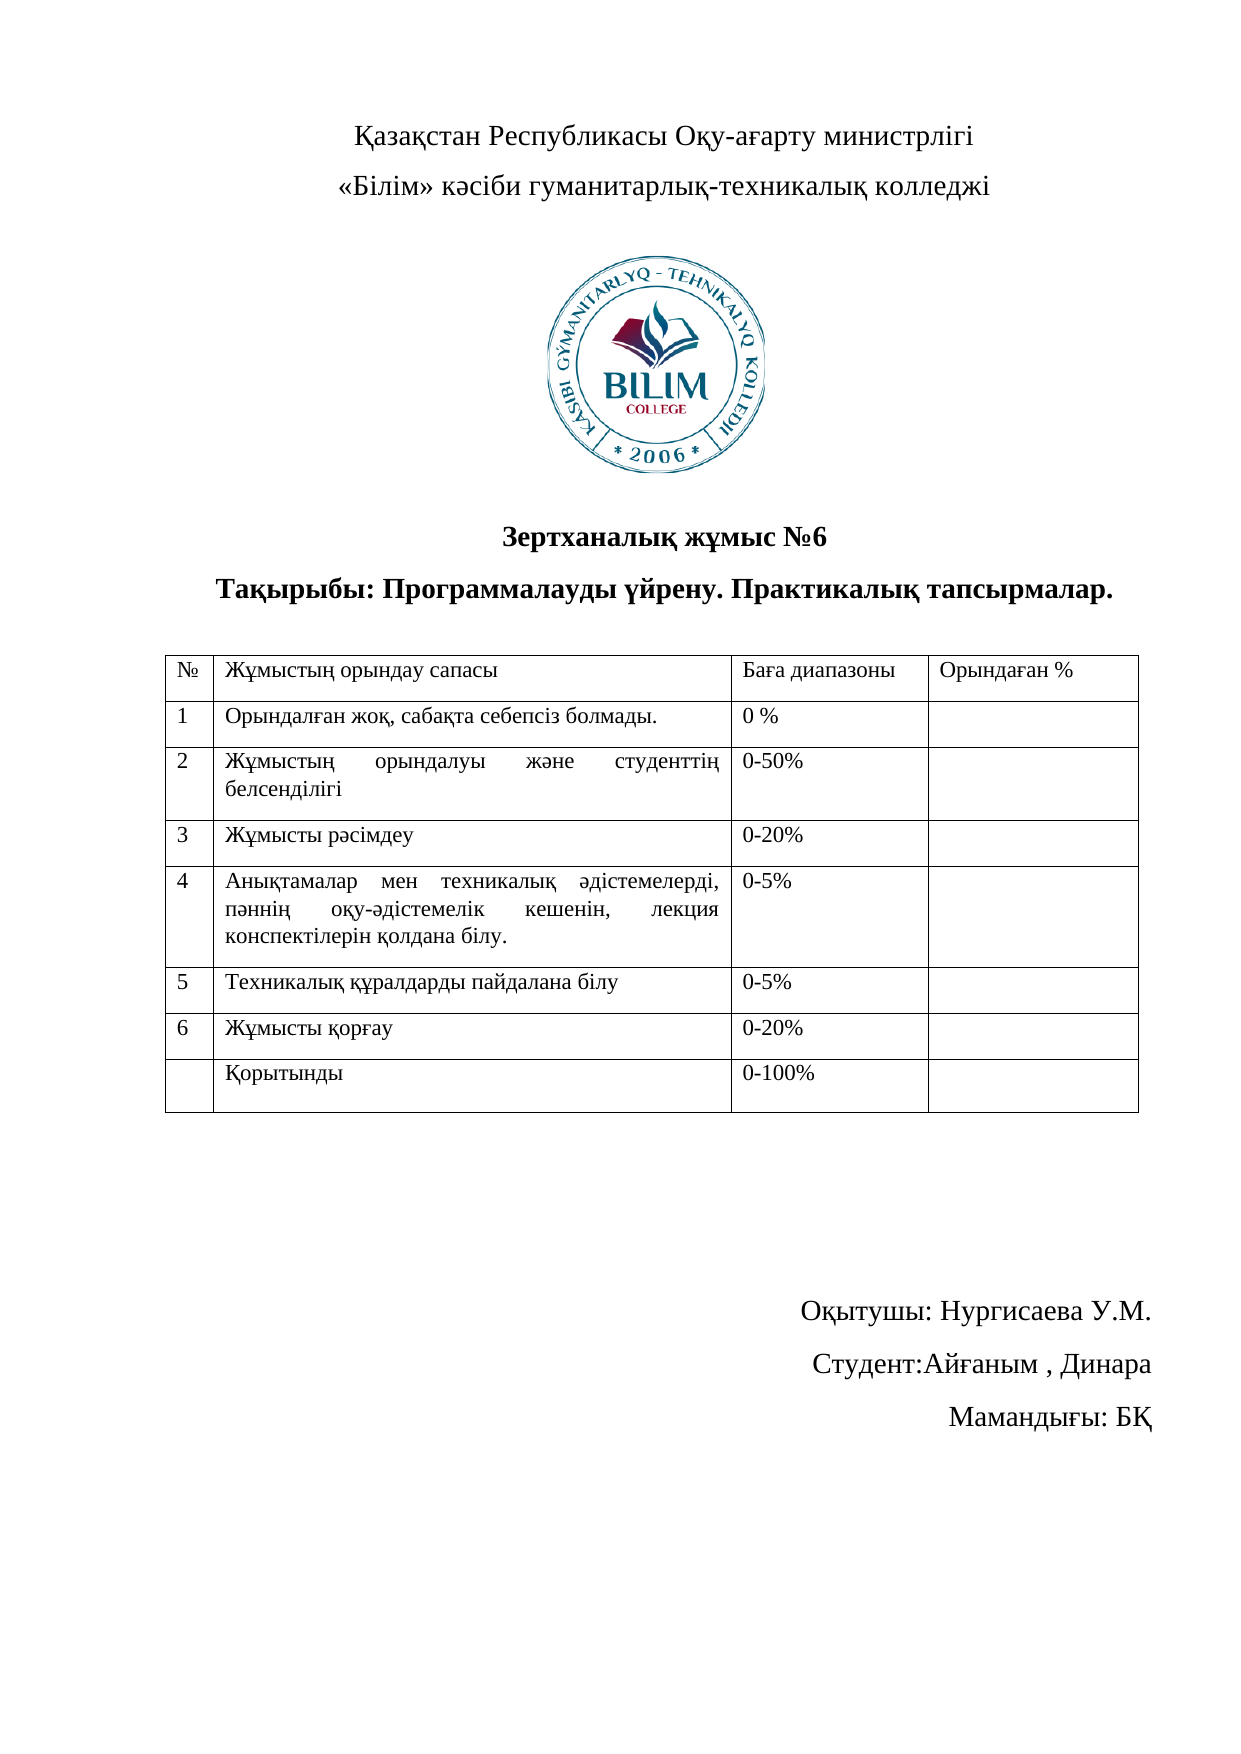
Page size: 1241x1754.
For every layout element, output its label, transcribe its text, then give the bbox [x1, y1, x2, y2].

text Мамандығы: БҚ [694, 1399, 1152, 1432]
table_cell [929, 748, 1138, 820]
table_header Жұмыстың орындау сапасы [214, 656, 731, 701]
table_cell [166, 1060, 213, 1112]
table_cell [929, 968, 1138, 1013]
table_cell Орындалған жоқ, сабақта себепсіз болмады. [214, 702, 731, 747]
table_cell 4 [166, 867, 213, 967]
text Зертханалық жұмыс №6 [177, 519, 1152, 552]
table_cell 0-50% [732, 748, 928, 820]
picture [545, 255, 765, 471]
text Студент:Айғаным , Динара [694, 1346, 1152, 1379]
text Қазақстан Республикасы Оқу-ағарту министрлігі [177, 118, 1152, 152]
table_cell 0-20% [732, 1014, 928, 1058]
table_cell Анықтамалар мен техникалық әдістемелерді, пәннің оқу-әдістемелік кешенін, лекция конспектілерін қолдана білу. [214, 867, 731, 967]
table_cell 0-20% [732, 821, 928, 866]
table_cell Жұмыстың орындалуы және студенттің белсенділігі [214, 748, 731, 820]
table_cell 2 [166, 748, 213, 820]
table_cell Қорытынды [214, 1060, 731, 1112]
table_cell Жұмысты рәсімдеу [214, 821, 731, 866]
table_cell 1 [166, 702, 213, 747]
table_cell 3 [166, 821, 213, 866]
table_cell 0-5% [732, 968, 928, 1013]
table_cell 6 [166, 1014, 213, 1058]
table_header № [166, 656, 213, 701]
table_header Орындаған % [929, 656, 1138, 701]
table_cell [929, 821, 1138, 866]
table_cell Жұмысты қорғау [214, 1014, 731, 1058]
table_cell 0 % [732, 702, 928, 747]
text «Білім» кәсіби гуманитарлық-техникалық колледжі [177, 168, 1152, 202]
text Оқытушы: Нургисаева У.М. [620, 1293, 1152, 1327]
table_cell [929, 1014, 1138, 1058]
table_cell [929, 702, 1138, 747]
table_header Баға диапазоны [732, 656, 928, 701]
table_cell 0-5% [732, 867, 928, 967]
table_cell [929, 1060, 1138, 1112]
table_cell Техникалық құралдарды пайдалана білу [214, 968, 731, 1013]
table_cell 0-100% [732, 1060, 928, 1112]
table_cell [929, 867, 1138, 967]
table_cell 5 [166, 968, 213, 1013]
text Тақырыбы: Программалауды үйрену. Практикалық тапсырмалар. [177, 572, 1152, 605]
